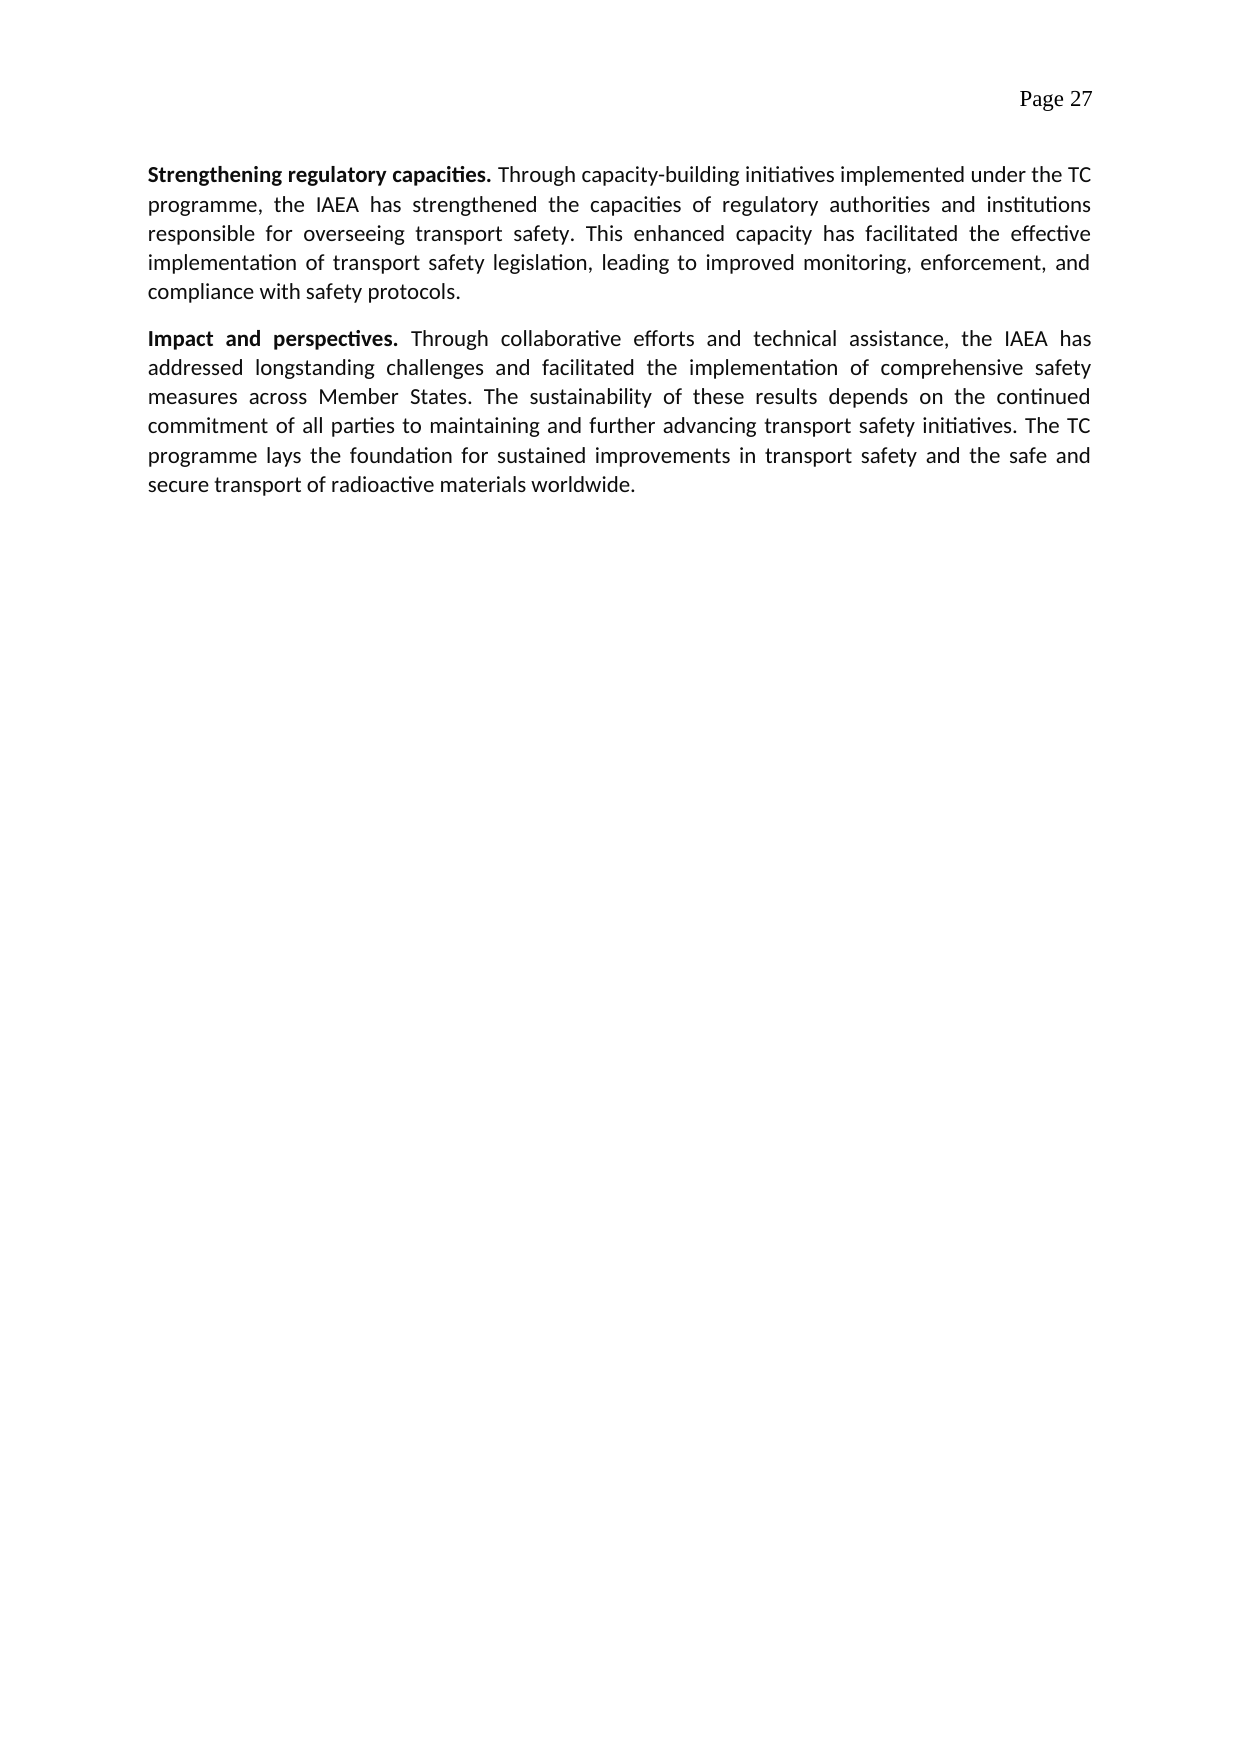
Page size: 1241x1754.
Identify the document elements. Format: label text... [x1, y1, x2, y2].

text Strengthening regulatory capacities. Through capacity-building initiatives implemented under the TC programme, the IAEA has strengthened the capacities of regulatory authorities and institutions responsible for overseeing transport safety. This enhanced capacity has facilitated the effective implementation of transport safety legislation, leading to improved monitoring, enforcement, and compliance with safety protocols. [148, 276, 1092, 305]
